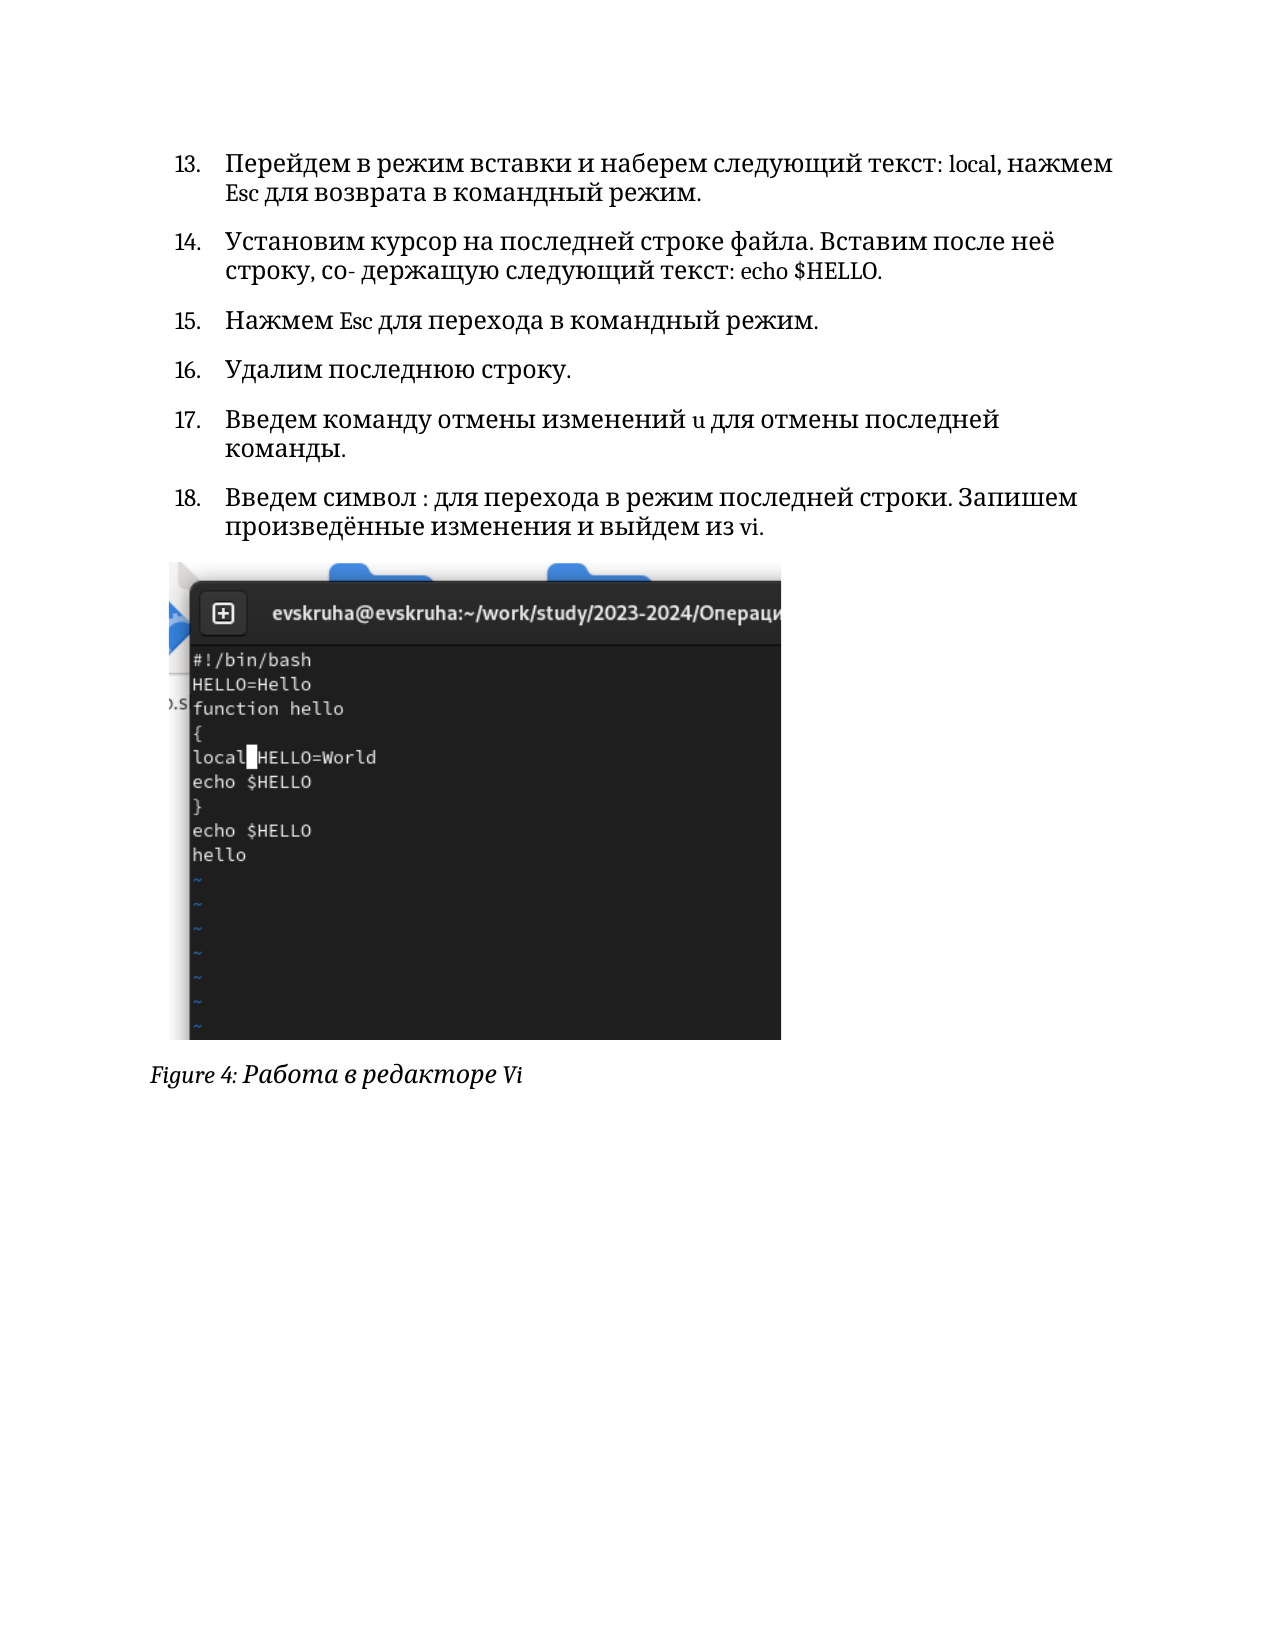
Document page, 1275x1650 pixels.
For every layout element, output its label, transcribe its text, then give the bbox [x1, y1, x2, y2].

picture [168, 562, 782, 1040]
list Введем символ : для перехода в режим последней строки. Запишем произведённые изменения и выйдем из vi. [175, 484, 1125, 542]
list Установим курсор на последней строке файла. Вставим после неё строку, со- держащую следующий текст: echo $HELLO. [175, 228, 1125, 286]
list Удалим последнюю строку. [175, 356, 1125, 385]
list Введем команду отмены изменений u для отмены последней команды. [175, 406, 1125, 463]
text Figure 4: Работа в редакторе Vi [150, 1061, 1125, 1089]
list Нажмем Esc для перехода в командный режим. [175, 307, 1125, 335]
list Перейдем в режим вставки и наберем следующий текст: local, нажмем Esc для возврата в командный режим. [175, 150, 1125, 207]
